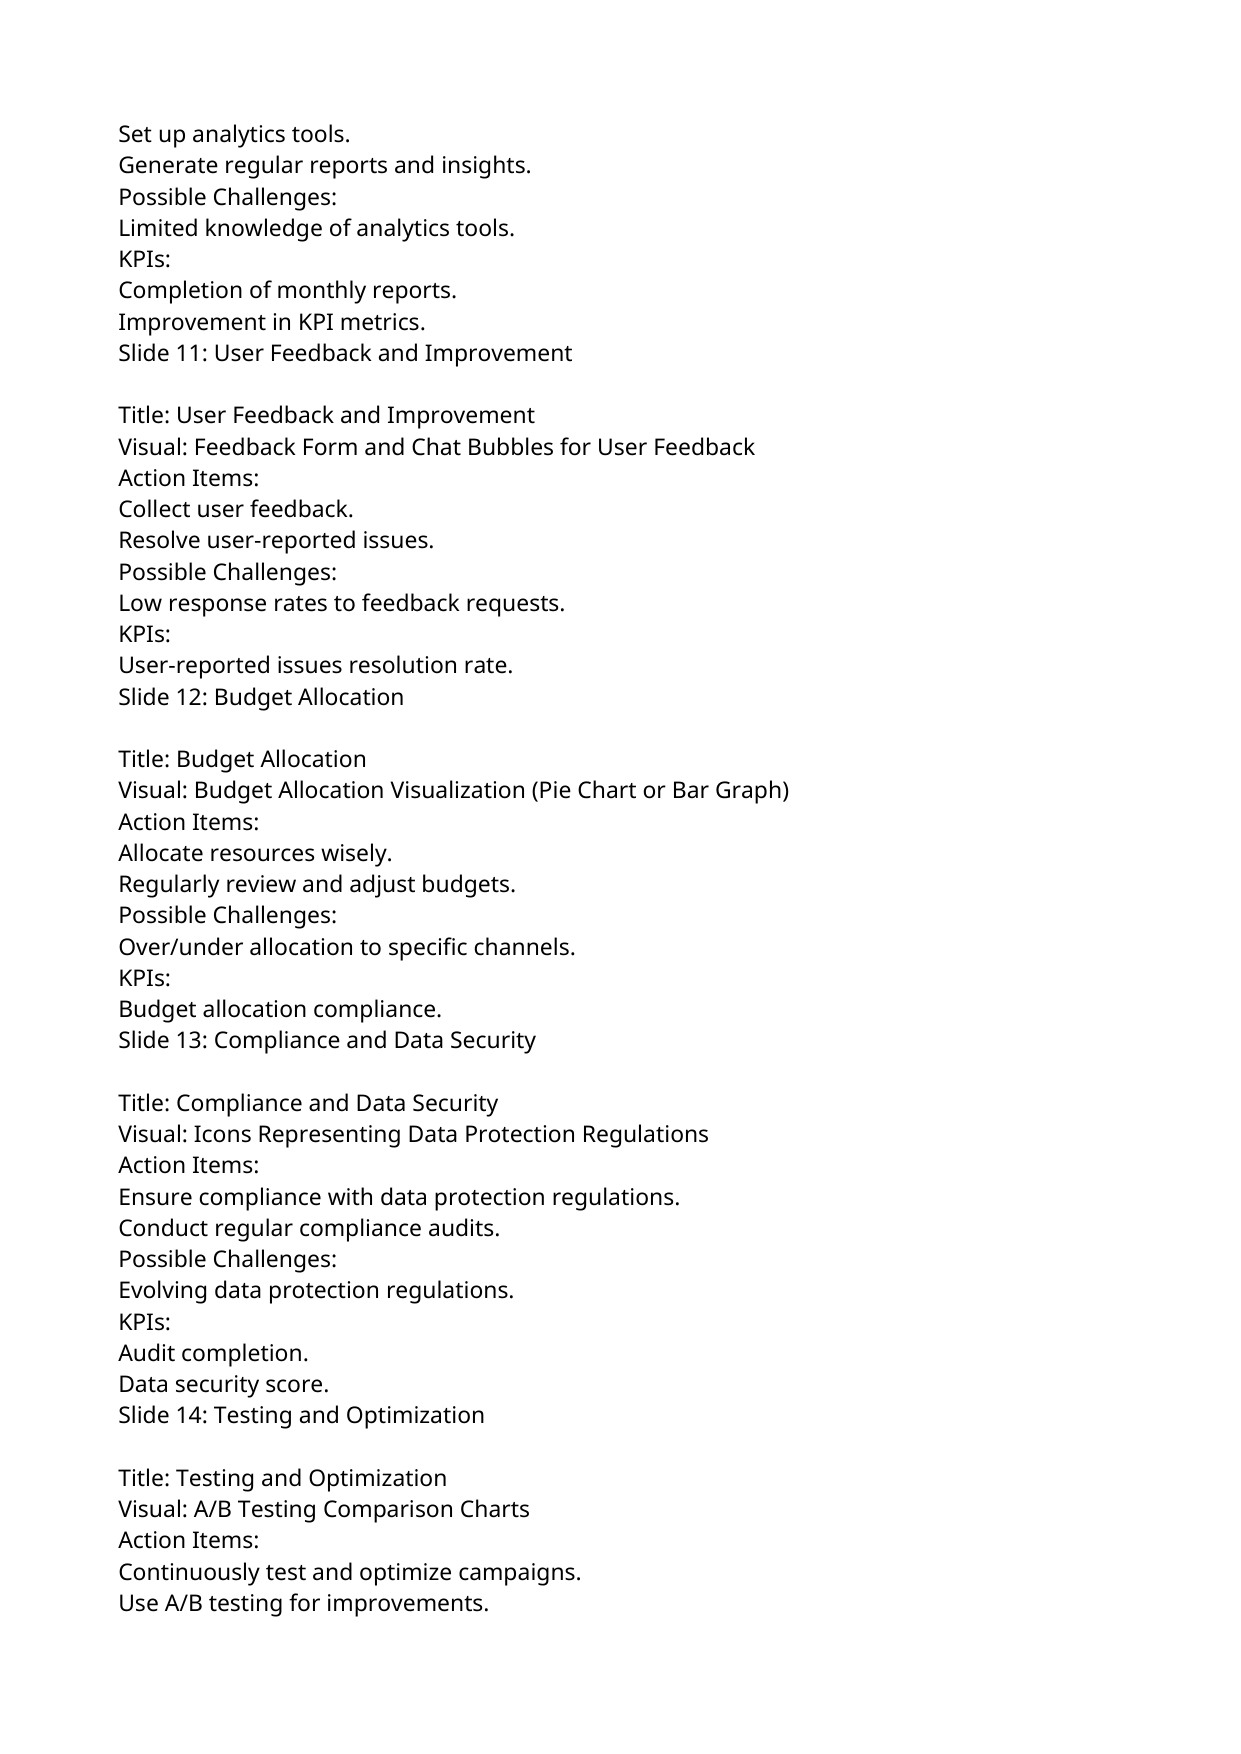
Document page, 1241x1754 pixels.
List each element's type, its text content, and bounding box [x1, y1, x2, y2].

text Title: User Feedback and Improvement [118, 399, 1122, 431]
text Title: Testing and Optimization [118, 1462, 1122, 1493]
text Collect user feedback. [118, 493, 1122, 524]
text Over/under allocation to specific channels. [118, 931, 1122, 962]
text Visual: Budget Allocation Visualization (Pie Chart or Bar Graph) [118, 774, 1122, 806]
text Title: Budget Allocation [118, 743, 1122, 774]
text Resolve user-reported issues. [118, 524, 1122, 556]
text Possible Challenges: [118, 181, 1122, 212]
text KPIs: [118, 962, 1122, 993]
text Slide 12: Budget Allocation [118, 681, 1122, 712]
text Action Items: [118, 462, 1122, 493]
text Continuously test and optimize campaigns. [118, 1556, 1122, 1587]
text Completion of monthly reports. [118, 274, 1122, 306]
text Low response rates to feedback requests. [118, 587, 1122, 618]
text Title: Compliance and Data Security [118, 1087, 1122, 1118]
text Use A/B testing for improvements. [118, 1587, 1122, 1618]
text Data security score. [118, 1368, 1122, 1399]
text KPIs: [118, 1306, 1122, 1337]
text Slide 13: Compliance and Data Security [118, 1024, 1122, 1056]
text Regularly review and adjust budgets. [118, 868, 1122, 899]
text Budget allocation compliance. [118, 993, 1122, 1024]
text KPIs: [118, 618, 1122, 649]
text Evolving data protection regulations. [118, 1274, 1122, 1306]
text Set up analytics tools. [118, 118, 1122, 149]
text Visual: A/B Testing Comparison Charts [118, 1493, 1122, 1524]
text KPIs: [118, 243, 1122, 274]
text Possible Challenges: [118, 1243, 1122, 1274]
text Limited knowledge of analytics tools. [118, 212, 1122, 243]
text User-reported issues resolution rate. [118, 649, 1122, 681]
text Action Items: [118, 806, 1122, 837]
text Ensure compliance with data protection regulations. [118, 1181, 1122, 1212]
text Slide 14: Testing and Optimization [118, 1399, 1122, 1431]
text Audit completion. [118, 1337, 1122, 1368]
text Possible Challenges: [118, 899, 1122, 931]
text Action Items: [118, 1149, 1122, 1181]
text Possible Challenges: [118, 556, 1122, 587]
text Improvement in KPI metrics. [118, 306, 1122, 337]
text Visual: Feedback Form and Chat Bubbles for User Feedback [118, 431, 1122, 462]
text Generate regular reports and insights. [118, 149, 1122, 181]
text Action Items: [118, 1524, 1122, 1556]
text Conduct regular compliance audits. [118, 1212, 1122, 1243]
text Slide 11: User Feedback and Improvement [118, 337, 1122, 368]
text Allocate resources wisely. [118, 837, 1122, 868]
text Visual: Icons Representing Data Protection Regulations [118, 1118, 1122, 1149]
